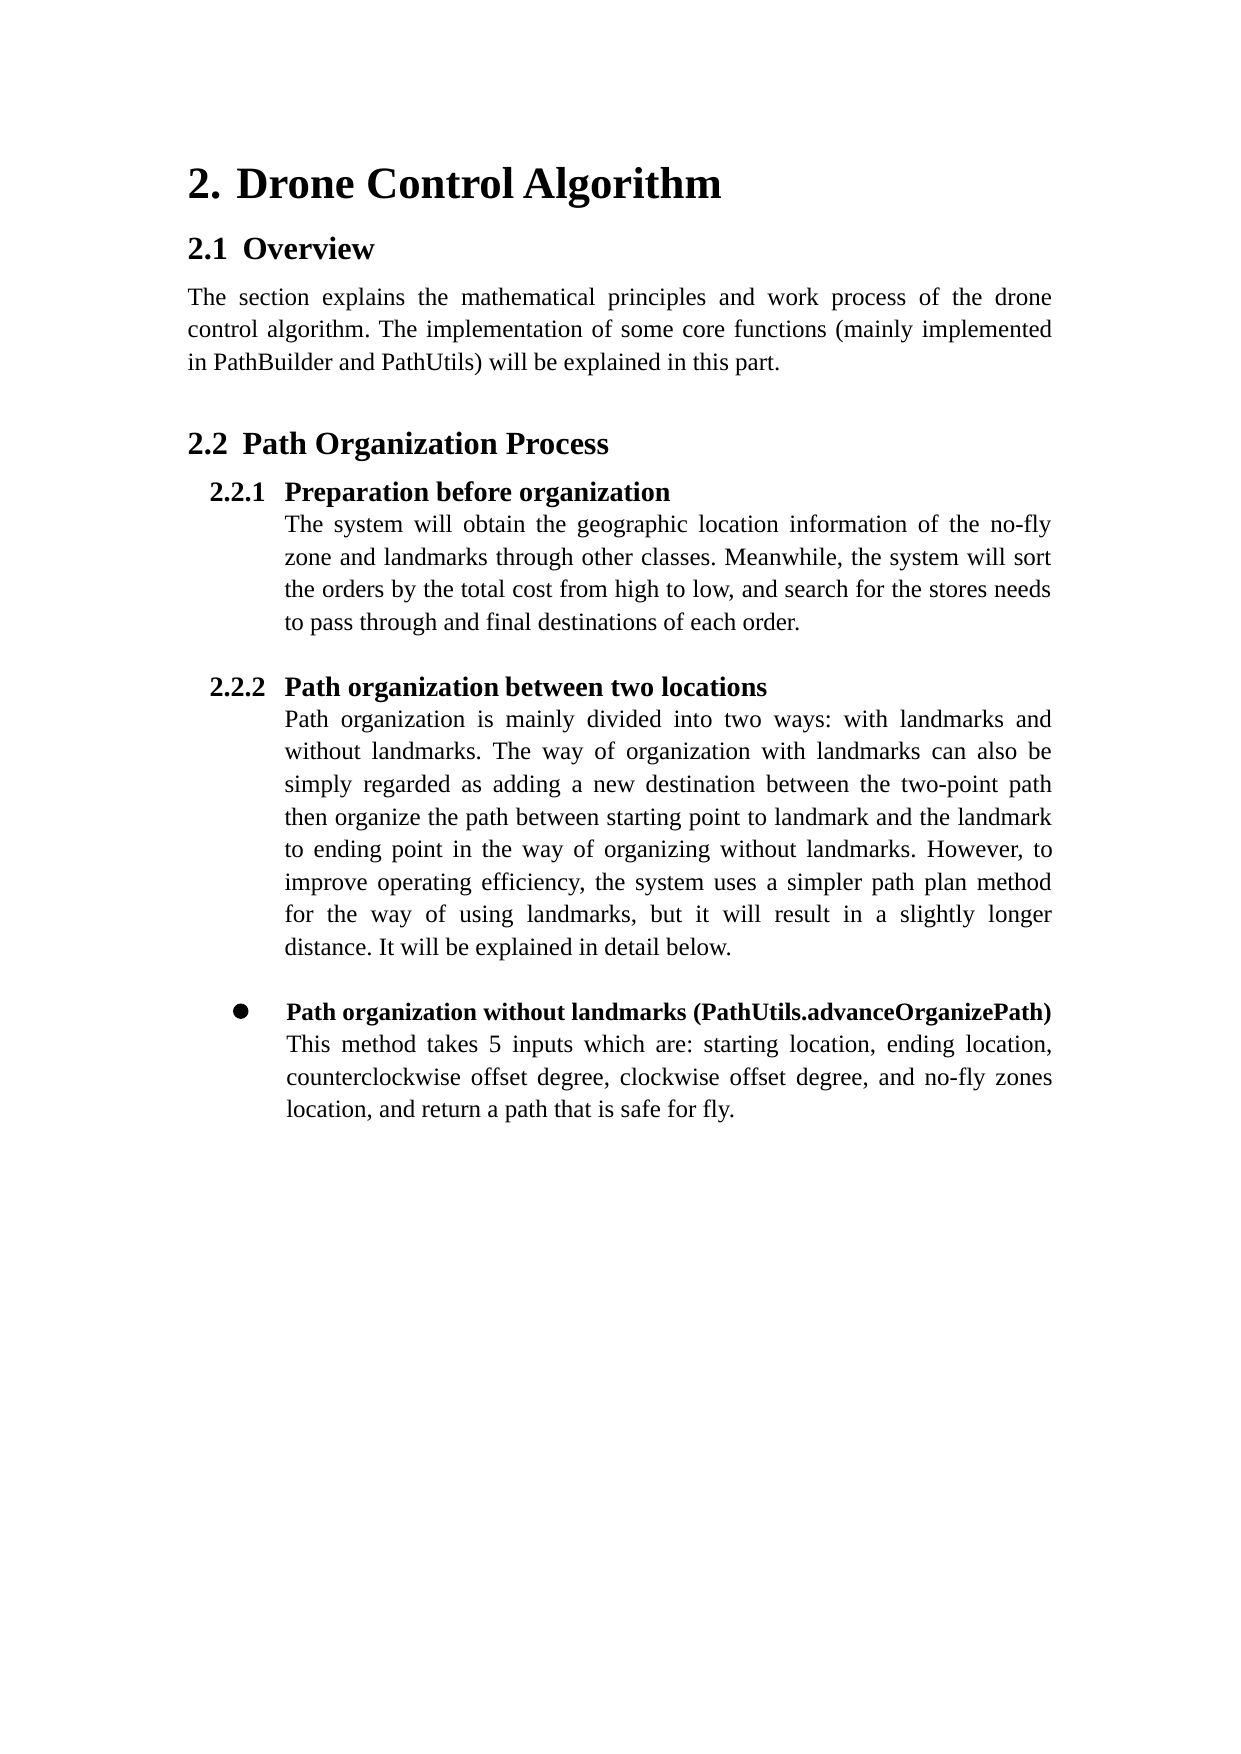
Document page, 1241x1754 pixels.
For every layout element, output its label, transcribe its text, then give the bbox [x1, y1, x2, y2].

list Preparation before organization [209, 475, 1053, 507]
list Drone Control Algorithm [187, 150, 1053, 215]
list The system will obtain the geographic location information of the no-fly zone and landmarks through other classes. Meanwhile, the system will sort the orders by the total cost from high to low, and search for the stores needs to pass through and final destinations of each order. [284, 507, 1053, 637]
list Path Organization Process [187, 410, 1053, 475]
list Overview [187, 215, 1053, 280]
text This method takes 5 inputs which are: starting location, ending location, counterclockwise offset degree, clockwise offset degree, and no-fly zones location, and return a path that is safe for fly. [286, 1027, 1053, 1125]
text The section explains the mathematical principles and work process of the drone control algorithm. The implementation of some core functions (mainly implemented in PathBuilder and PathUtils) will be explained in this part. [187, 280, 1053, 377]
list Path organization without landmarks (PathUtils.advanceOrganizePath) [231, 995, 1053, 1027]
list Path organization is mainly divided into two ways: with landmarks and without landmarks. The way of organization with landmarks can also be simply regarded as adding a new destination between the two-point path then organize the path between starting point to landmark and the landmark to ending point in the way of organizing without landmarks. However, to improve operating efficiency, the system uses a simpler path plan method for the way of using landmarks, but it will result in a slightly longer distance. It will be explained in detail below. [284, 702, 1053, 962]
list Path organization between two locations [209, 670, 1053, 702]
